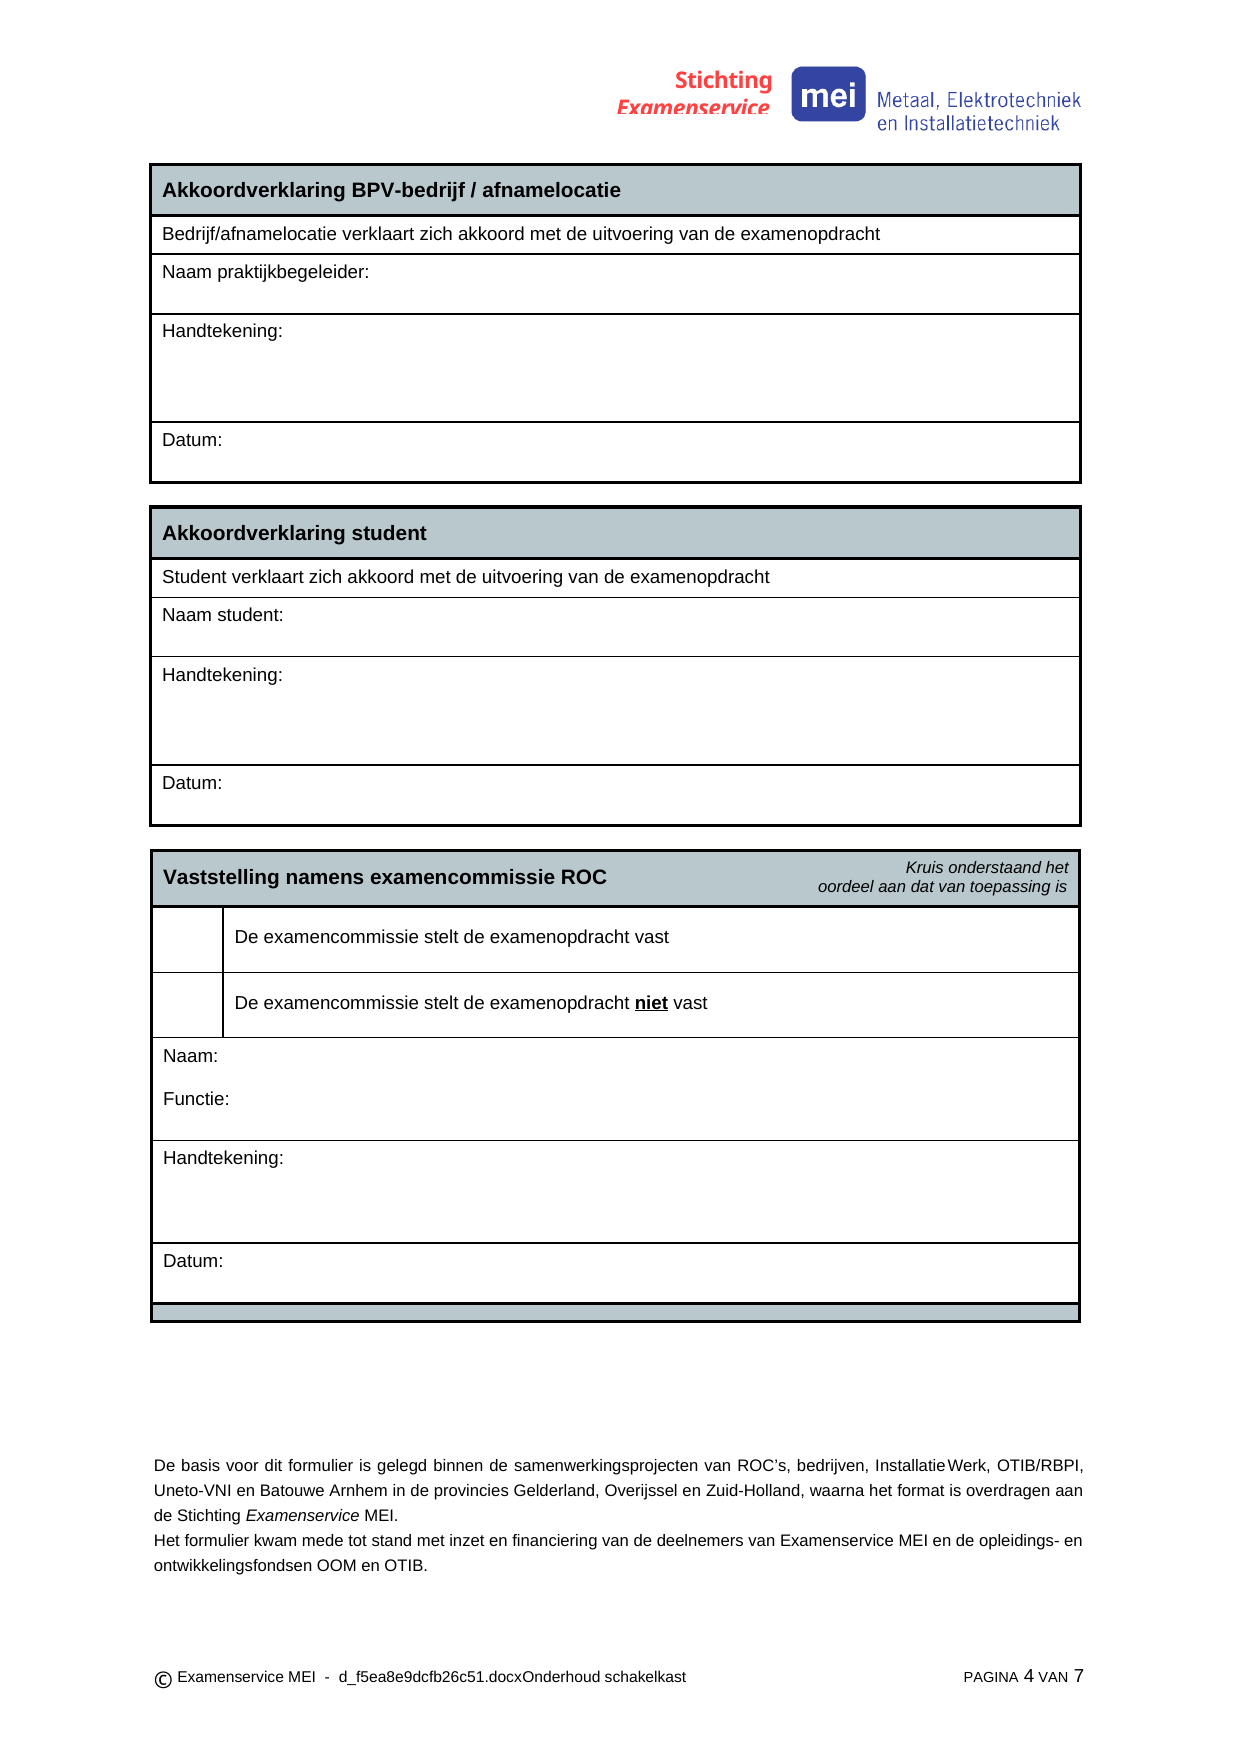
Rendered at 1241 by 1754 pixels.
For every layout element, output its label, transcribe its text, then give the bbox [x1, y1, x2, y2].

table_cell [153, 908, 222, 972]
table_cell [153, 1305, 1078, 1320]
picture [628, 59, 1088, 143]
table_header Kruis onderstaand het oordeel aan dat van toepassing is [740, 852, 1078, 905]
table_cell De examencommissie stelt de examenopdracht vast [224, 908, 1078, 972]
table_header Vaststelling namens examencommissie ROC [153, 852, 740, 905]
table_cell Datum: [152, 766, 1079, 824]
table_cell Bedrijf/afnamelocatie verklaart zich akkoord met de uitvoering van de examenopdracht [152, 217, 1079, 253]
table_cell Naam student: [152, 598, 1079, 656]
table_header Akkoordverklaring BPV-bedrijf / afnamelocatie [152, 166, 1079, 214]
table_cell Datum: [153, 1244, 1078, 1302]
table_cell Naam: Functie: [153, 1038, 1078, 1139]
table_cell Student verklaart zich akkoord met de uitvoering van de examenopdracht [152, 560, 1079, 596]
table_cell Handtekening: [152, 657, 1079, 764]
table_cell Naam praktijkbegeleider: [152, 255, 1079, 313]
table_cell Datum: [152, 423, 1079, 481]
table_header Akkoordverklaring student [152, 509, 1079, 557]
table_cell [153, 973, 222, 1037]
table_cell Handtekening: [153, 1141, 1078, 1242]
table_cell De examencommissie stelt de examenopdracht niet vast [224, 973, 1078, 1037]
table_cell Handtekening: [152, 315, 1079, 421]
